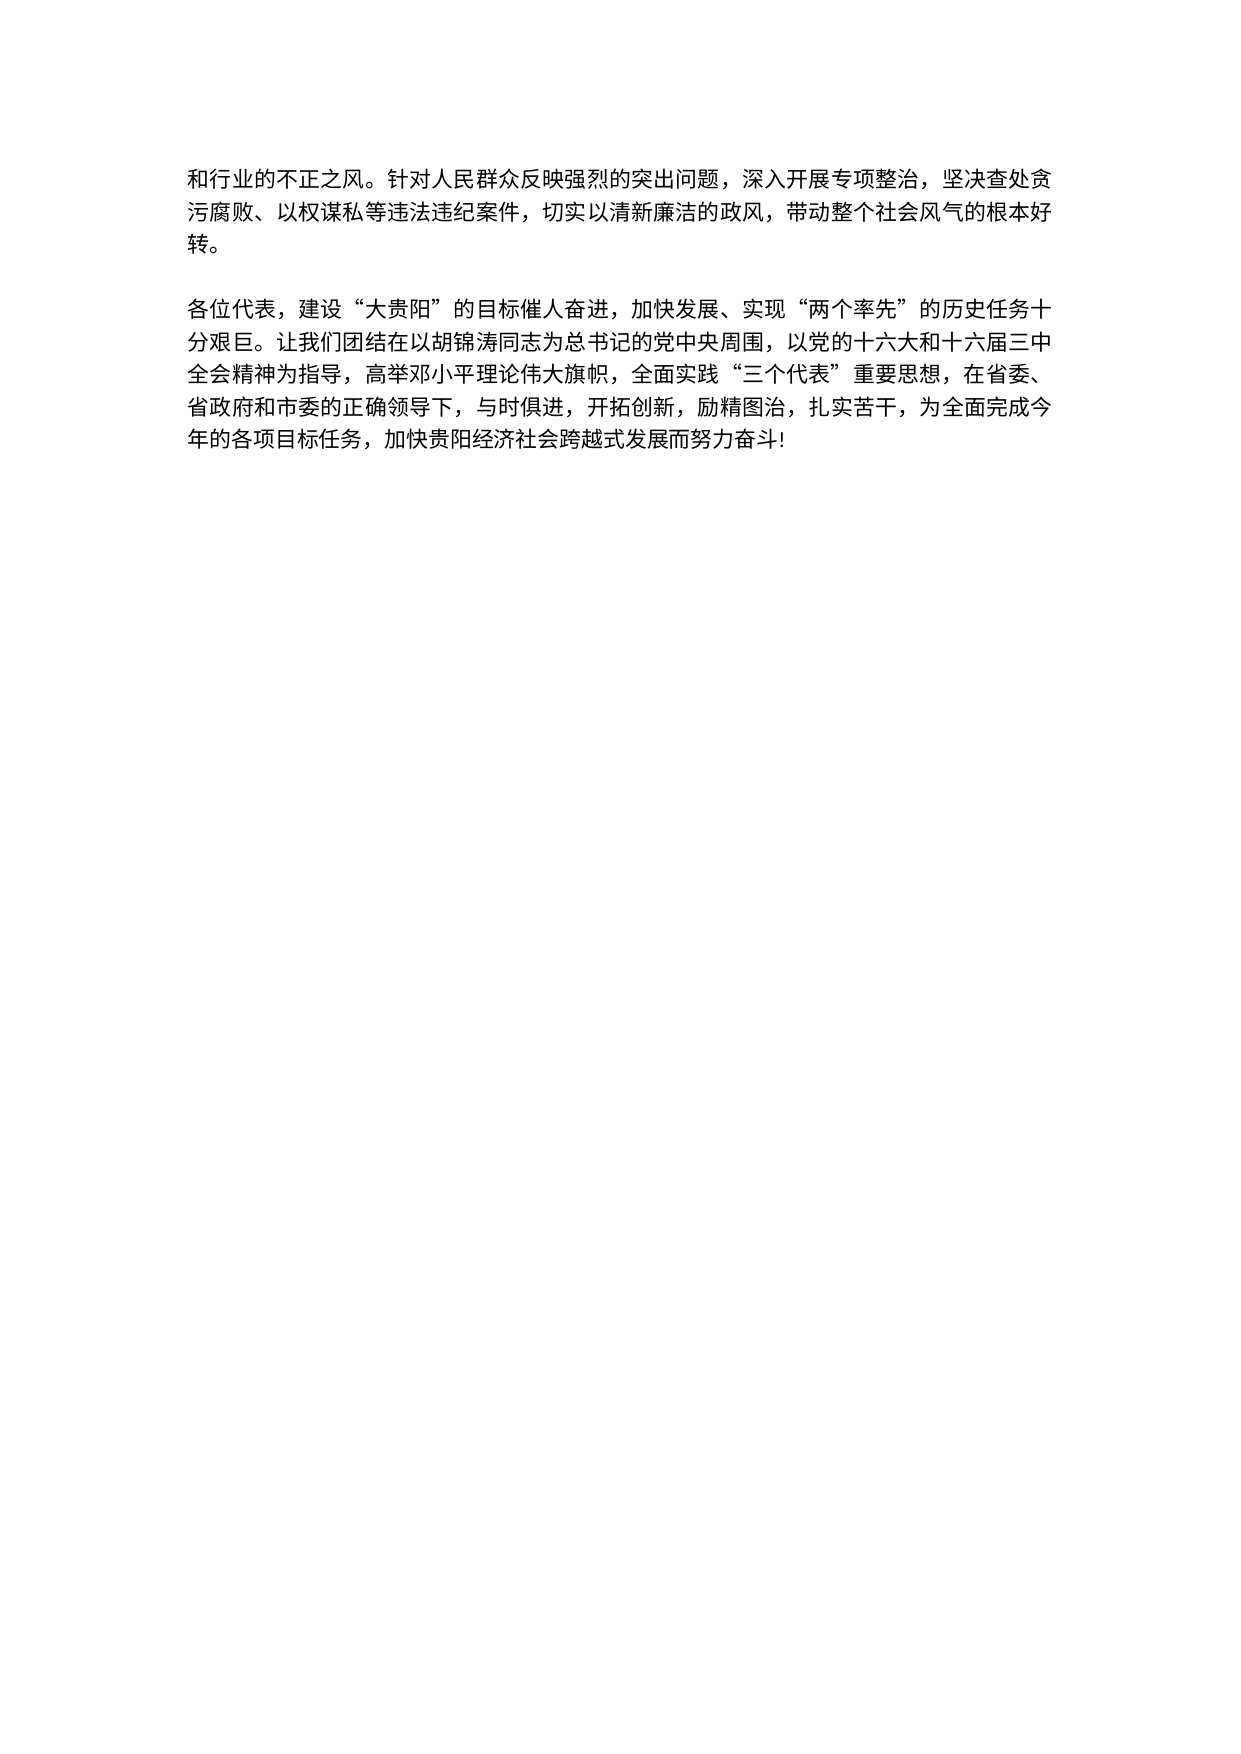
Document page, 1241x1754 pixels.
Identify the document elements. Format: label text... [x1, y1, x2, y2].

text 各位代表，建设“大贵阳”的目标催人奋进，加快发展、实现“两个率先”的历史任务十分艰巨。让我们团结在以胡锦涛同志为总书记的党中央周围，以党的十六大和十六届三中全会精神为指导，高举邓小平理论伟大旗帜，全面实践“三个代表”重要思想，在省委、省政府和市委的正确领导下，与时俱进，开拓创新，励精图治，扎实苦干，为全面完成今年的各项目标任务，加快贵阳经济社会跨越式发展而努力奋斗! [187, 292, 1053, 454]
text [187, 162, 1053, 259]
